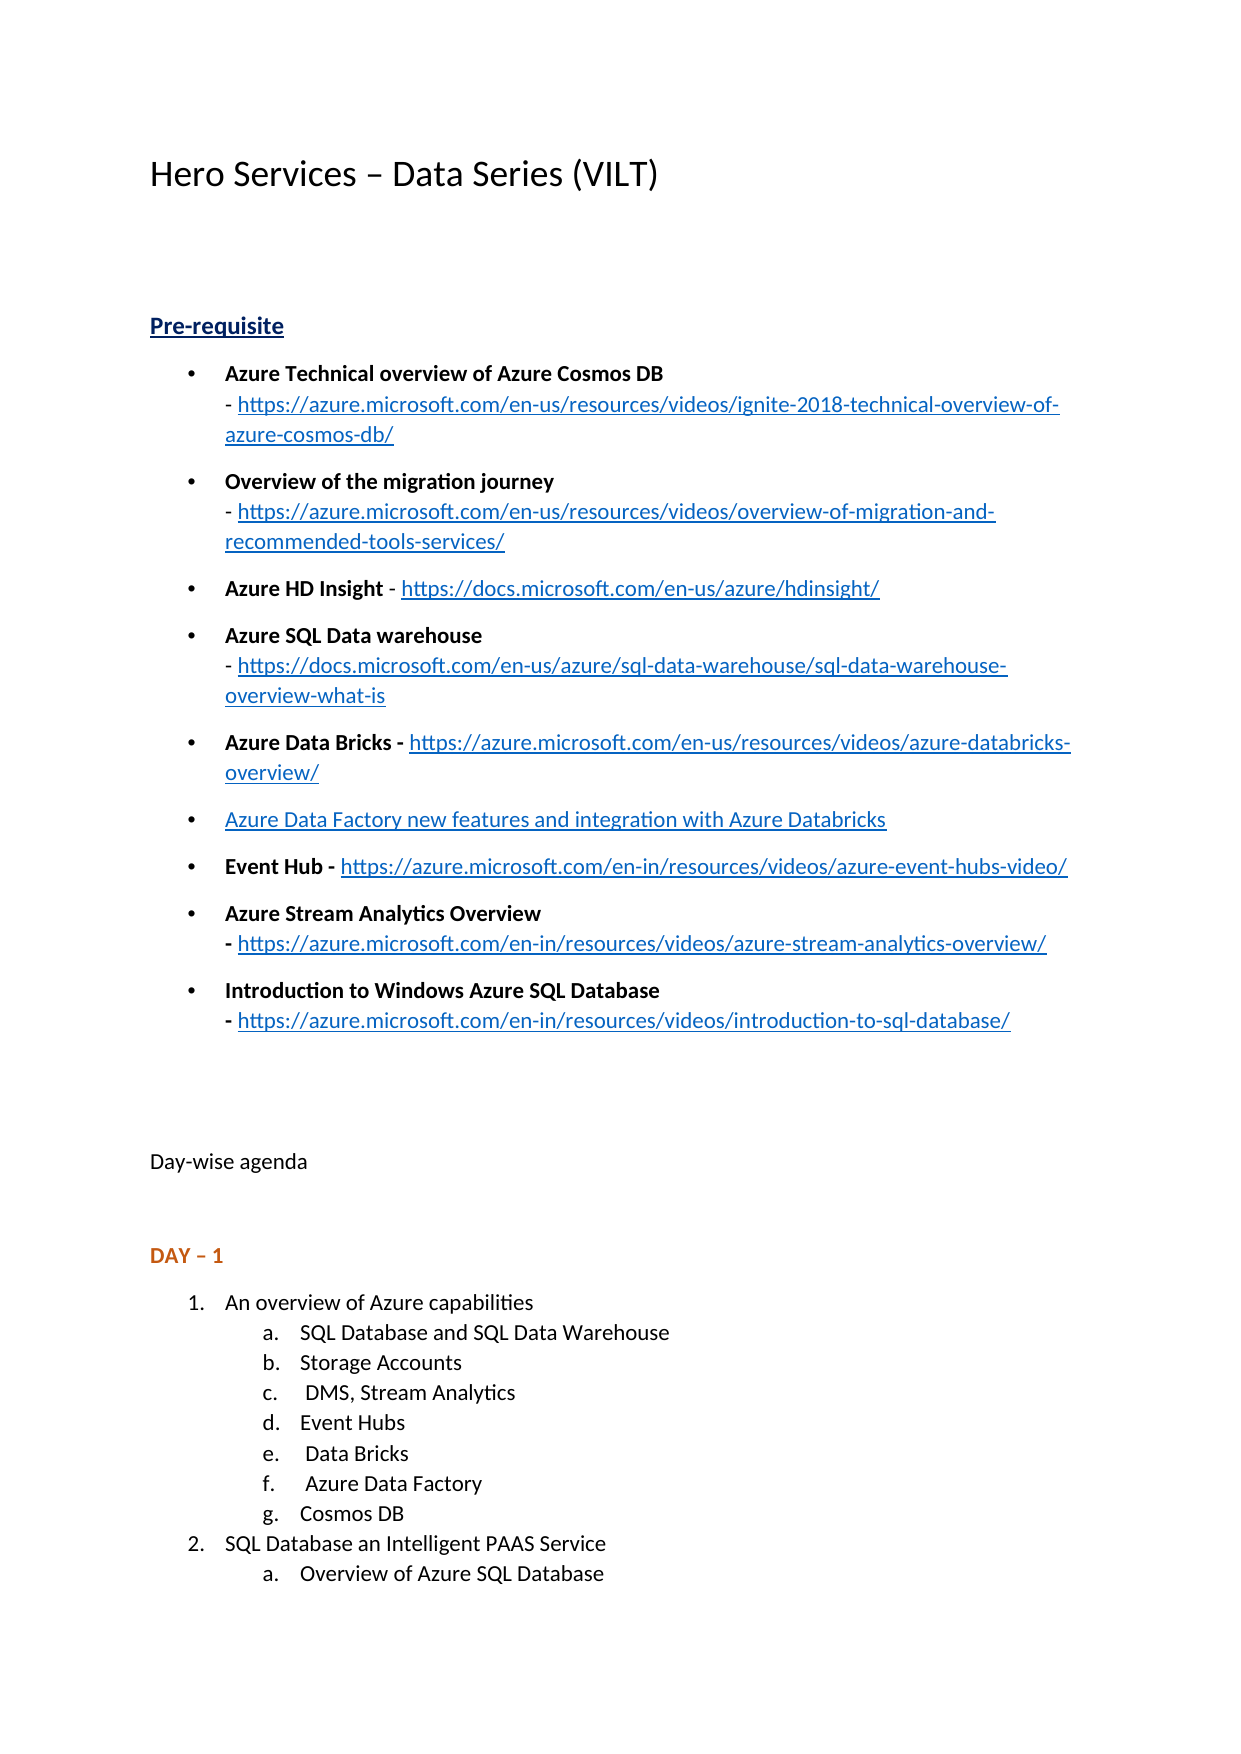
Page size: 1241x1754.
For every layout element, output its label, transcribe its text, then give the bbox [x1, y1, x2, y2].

list Data Bricks [262, 1439, 1090, 1467]
text Day-wise agenda [150, 1147, 1090, 1175]
list Overview of the migration journey - https://azure.microsoft.com/en-us/resources/videos/overview-of-migration-and-recommended-tools-services/ [187, 467, 1090, 555]
list SQL Database and SQL Data Warehouse [262, 1318, 1090, 1346]
list Azure SQL Data warehouse - https://docs.microsoft.com/en-us/azure/sql-data-warehouse/sql-data-warehouse-overview-what-is [187, 621, 1090, 709]
list Azure Stream Analytics Overview - https://azure.microsoft.com/en-in/resources/videos/azure-stream-analytics-overview/ [187, 899, 1090, 957]
list Storage Accounts [262, 1348, 1090, 1376]
list An overview of Azure capabilities [187, 1288, 1090, 1316]
list DMS, Stream Analytics [262, 1378, 1090, 1406]
list Azure Technical overview of Azure Cosmos DB - https://azure.microsoft.com/en-us/resources/videos/ignite-2018-technical-overview-of-azure-cosmos-db/ [187, 359, 1090, 448]
list Azure Data Bricks - https://azure.microsoft.com/en-us/resources/videos/azure-databricks-overview/ [187, 728, 1090, 786]
list Event Hub - https://azure.microsoft.com/en-in/resources/videos/azure-event-hubs-video/ [187, 852, 1090, 880]
list Azure Data Factory [262, 1469, 1090, 1497]
list Event Hubs [262, 1408, 1090, 1436]
list Cosmos DB [262, 1499, 1090, 1527]
text Pre-requisite [150, 310, 1090, 340]
text DAY – 1 [150, 1241, 1090, 1269]
list Azure HD Insight - https://docs.microsoft.com/en-us/azure/hdinsight/ [187, 574, 1090, 602]
list Azure Data Factory new features and integration with Azure Databricks [187, 805, 1090, 833]
text Hero Services – Data Series (VILT) [150, 150, 1090, 196]
list SQL Database an Intelligent PAAS Service [187, 1529, 1090, 1557]
list Introduction to Windows Azure SQL Database - https://azure.microsoft.com/en-in/resources/videos/introduction-to-sql-database/ [187, 976, 1090, 1034]
list Overview of Azure SQL Database [262, 1559, 1090, 1587]
